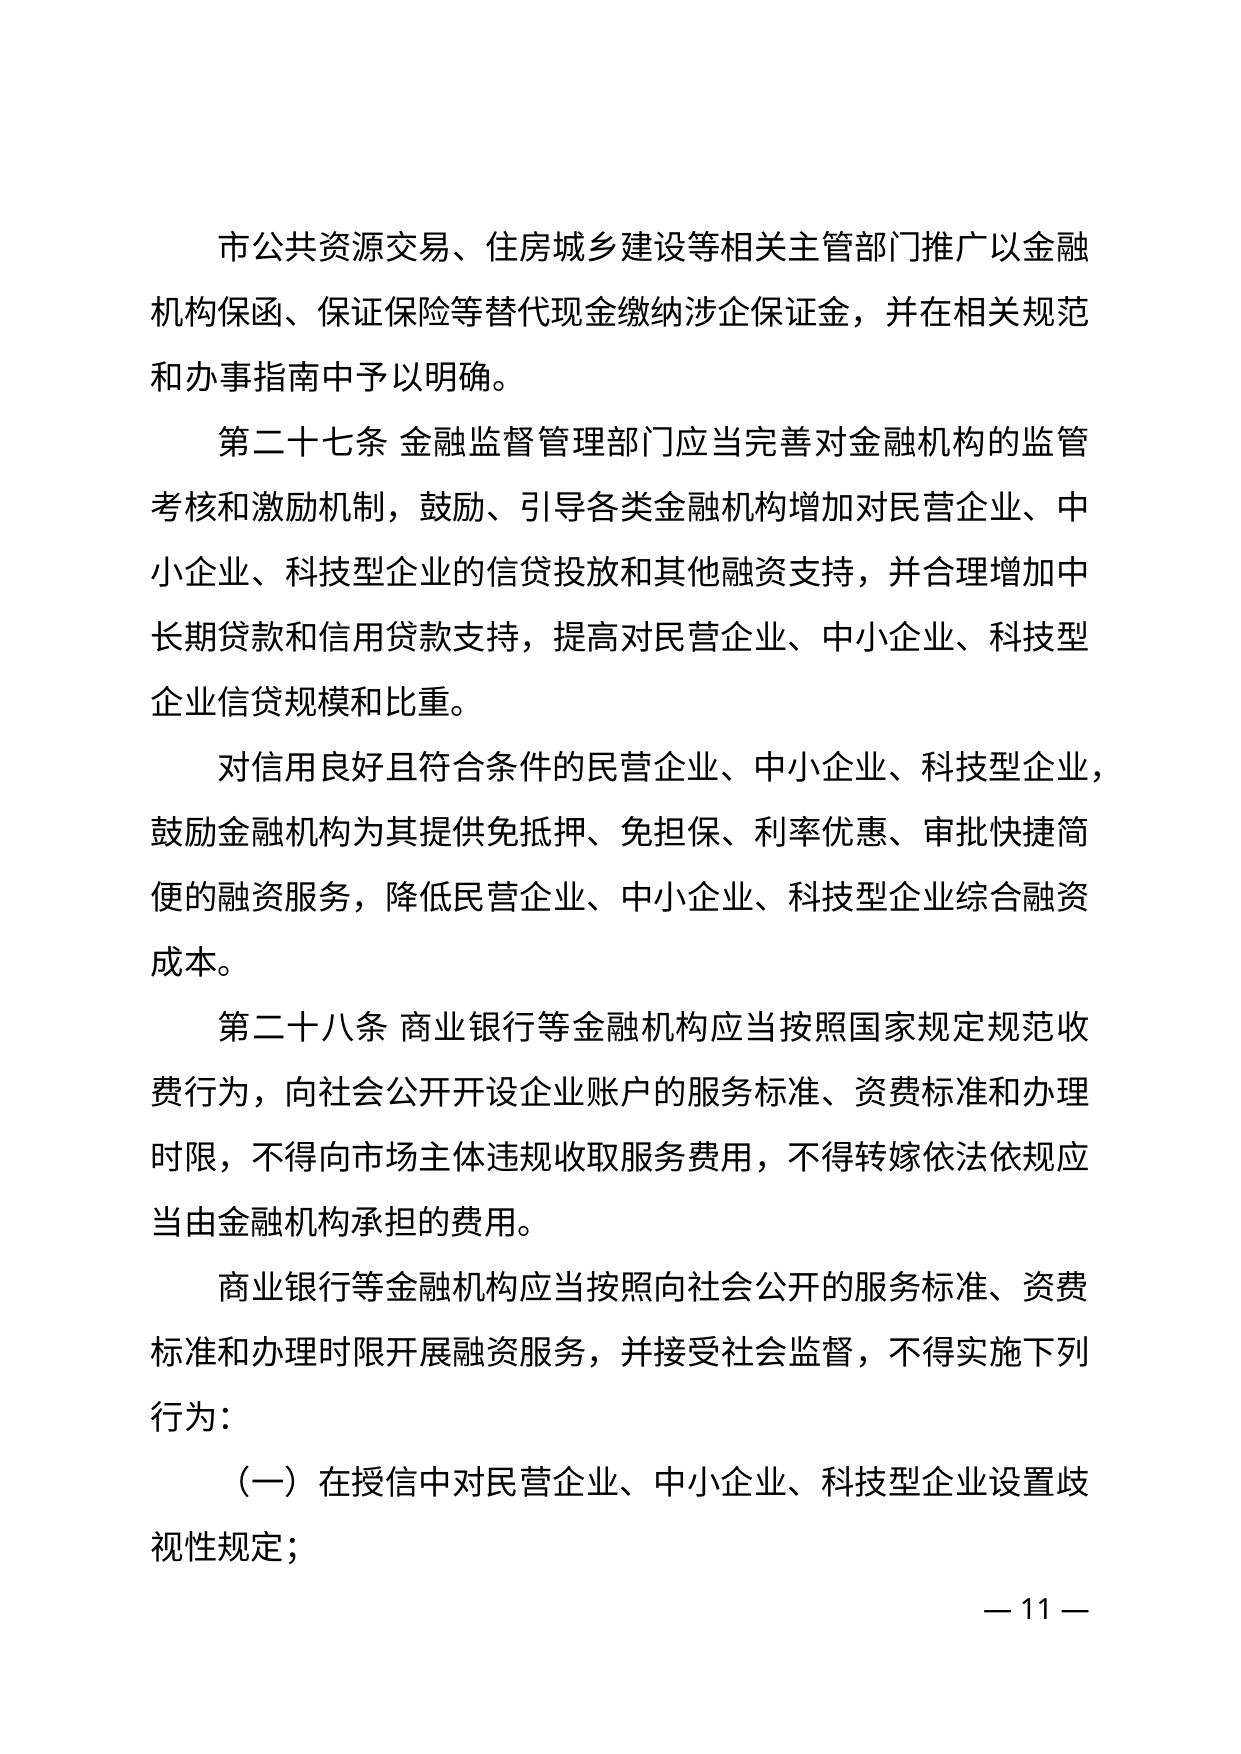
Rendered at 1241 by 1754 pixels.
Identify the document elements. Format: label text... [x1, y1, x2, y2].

text 对信用良好且符合条件的民营企业、中小企业、科技型企业，鼓励金融机构为其提供免抵押、免担保、利率优惠、审批快捷简便的融资服务，降低民营企业、中小企业、科技型企业综合融资成本。 [151, 732, 1089, 992]
text 商业银行等金融机构应当按照向社会公开的服务标准、资费标准和办理时限开展融资服务，并接受社会监督，不得实施下列行为： [151, 1252, 1089, 1447]
text 第二十七条 金融监督管理部门应当完善对金融机构的监管考核和激励机制，鼓励、引导各类金融机构增加对民营企业、中小企业、科技型企业的信贷投放和其他融资支持，并合理增加中长期贷款和信用贷款支持，提高对民营企业、中小企业、科技型企业信贷规模和比重。 [151, 407, 1089, 732]
text 第二十八条 商业银行等金融机构应当按照国家规定规范收费行为，向社会公开开设企业账户的服务标准、资费标准和办理时限，不得向市场主体违规收取服务费用，不得转嫁依法依规应当由金融机构承担的费用。 [151, 992, 1089, 1252]
text （一）在授信中对民营企业、中小企业、科技型企业设置歧视性规定； [151, 1447, 1089, 1577]
text 市公共资源交易、住房城乡建设等相关主管部门推广以金融机构保函、保证保险等替代现金缴纳涉企保证金，并在相关规范和办事指南中予以明确。 [151, 212, 1089, 407]
